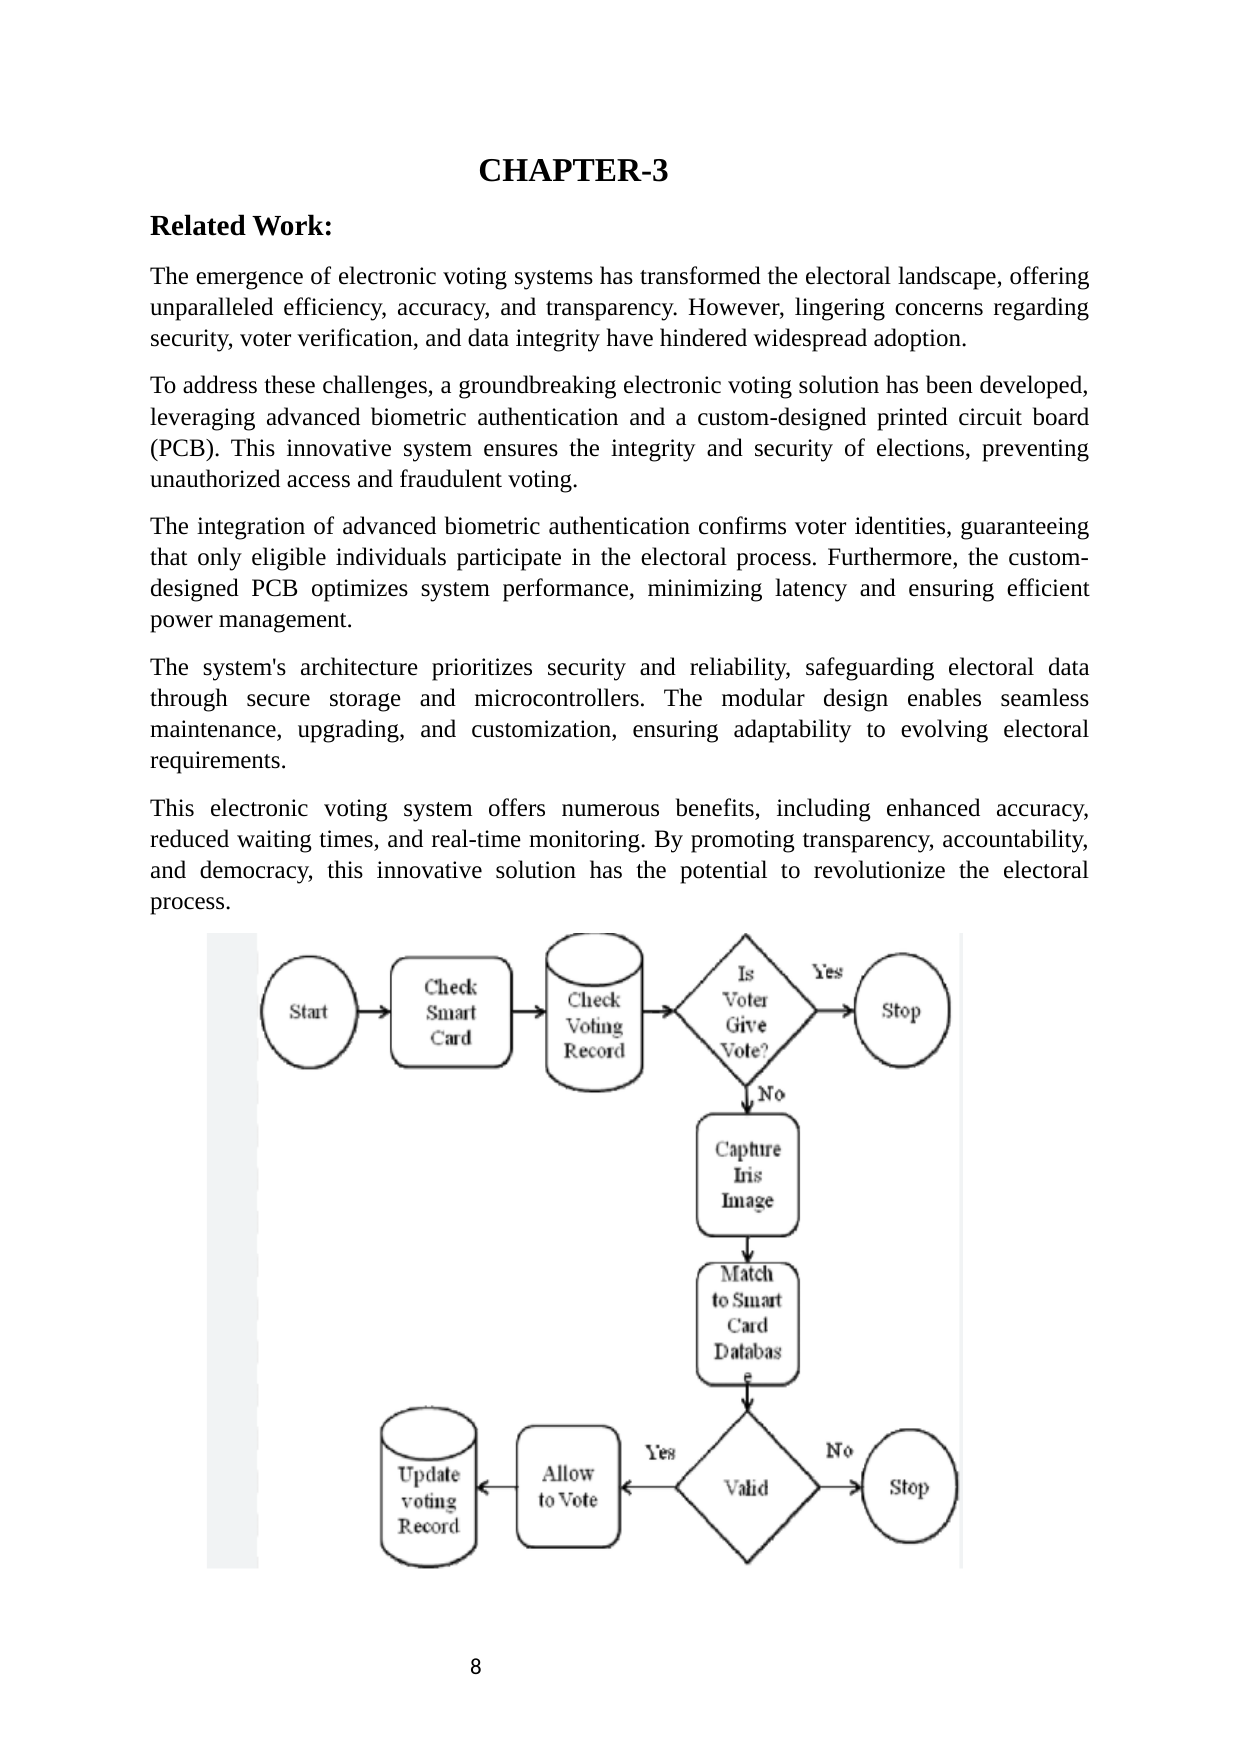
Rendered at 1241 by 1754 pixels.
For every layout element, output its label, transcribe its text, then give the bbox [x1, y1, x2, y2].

text CHAPTER-3 [150, 150, 1090, 188]
text The system's architecture prioritizes security and reliability, safeguarding electoral data through secure storage and microcontrollers. The modular design enables seamless maintenance, upgrading, and customization, ensuring adaptability to evolving electoral requirements. [150, 652, 1090, 774]
text The integration of advanced biometric authentication confirms voter identities, guaranteeing that only eligible individuals participate in the electoral process. Furthermore, the custom-designed PCB optimizes system performance, minimizing latency and ensuring efficient power management. [150, 511, 1090, 633]
text The emergence of electronic voting systems has transformed the electoral landscape, offering unparalleled efficiency, accuracy, and transparency. However, lingering concerns regarding security, voter verification, and data integrity have hindered widespread adoption. [150, 261, 1090, 352]
text Related Work: [150, 208, 1090, 242]
text To address these challenges, a groundbreaking electronic voting solution has been developed, leveraging advanced biometric authentication and a custom-designed printed circuit board (PCB). This innovative system ensures the integrity and security of elections, preventing unauthorized access and fraudulent voting. [150, 371, 1090, 492]
picture [206, 933, 963, 1572]
text This electronic voting system offers numerous benefits, including enhanced accuracy, reduced waiting times, and real-time monitoring. By promoting transparency, accountability, and democracy, this innovative solution has the potential to revolutionize the electoral process. [150, 793, 1090, 915]
